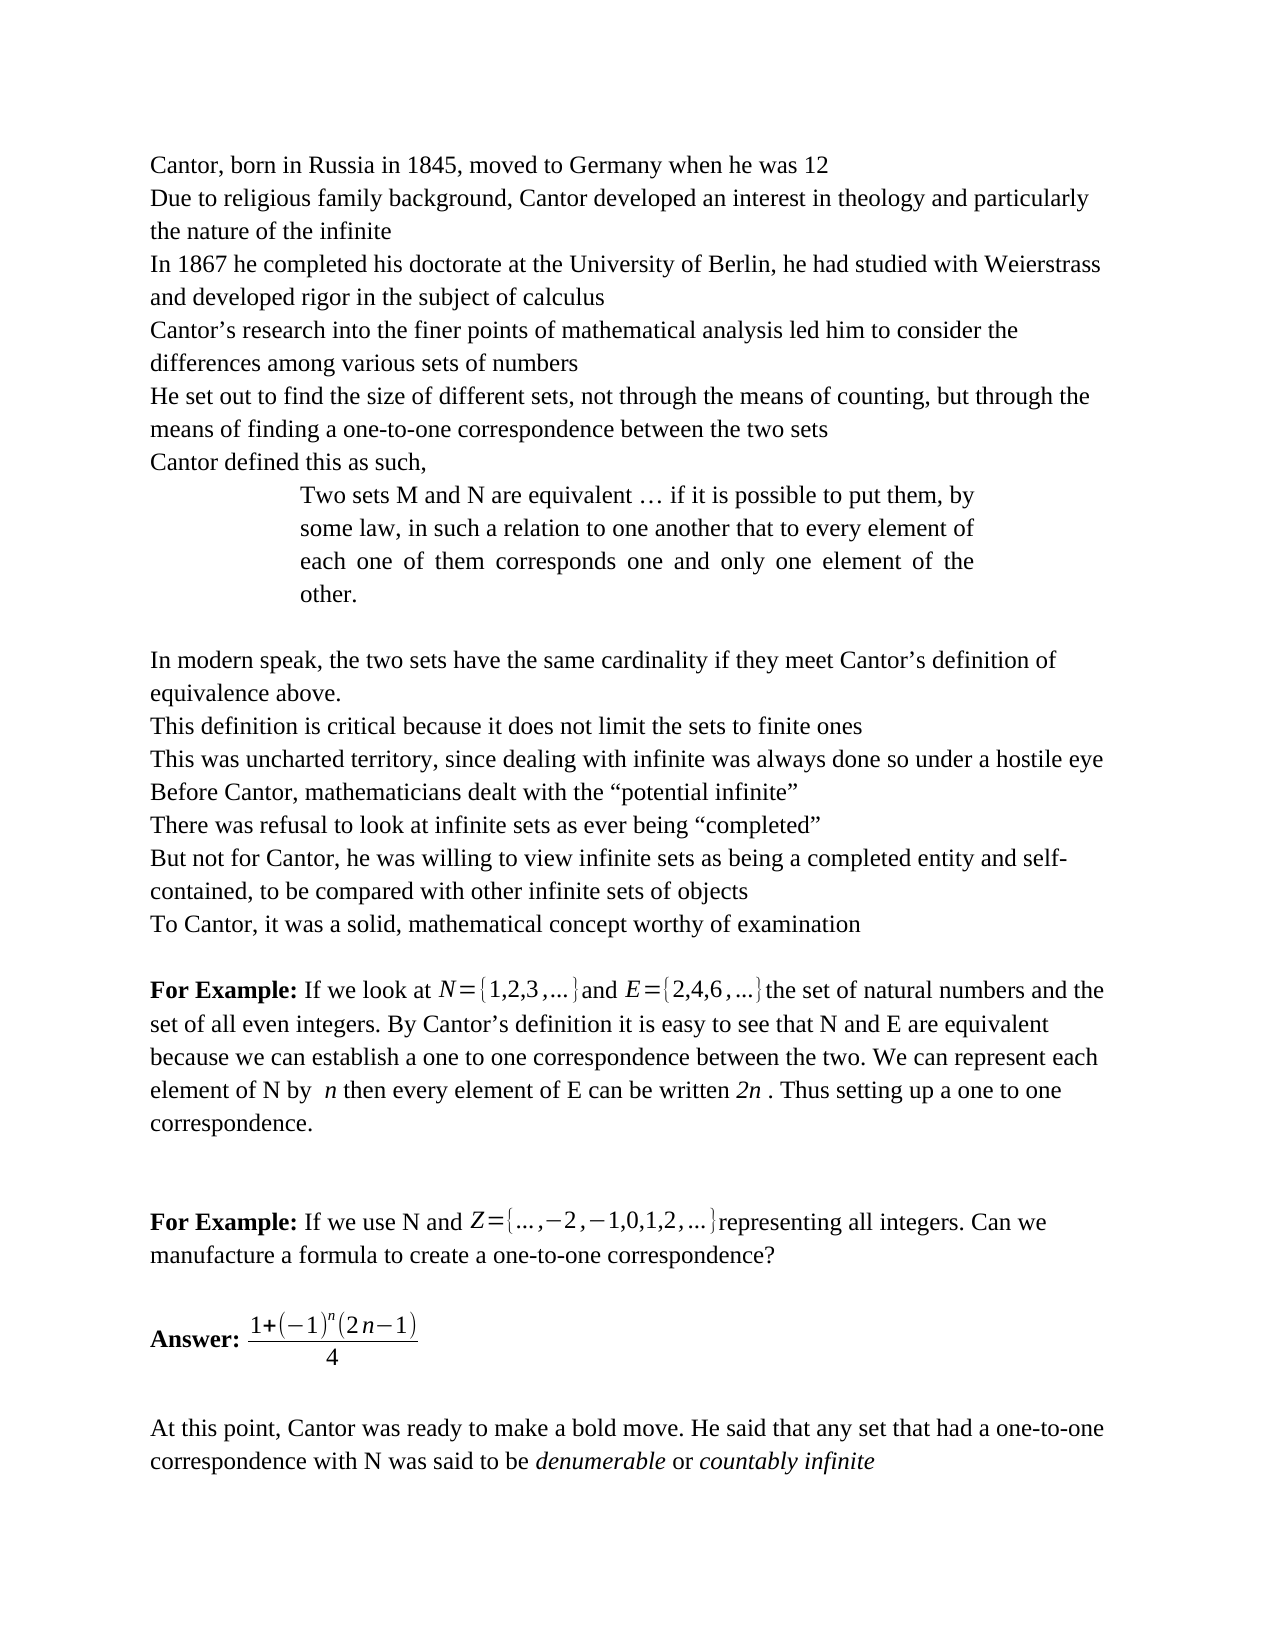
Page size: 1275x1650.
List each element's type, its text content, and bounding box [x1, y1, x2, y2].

text Due to religious family background, Cantor developed an interest in theology and particularly the nature of the infinite [150, 183, 1125, 245]
text At this point, Cantor was ready to make a bold move. He said that any set that had a one-to-one correspondence with N was said to be denumerable or countably infinite [150, 1413, 1125, 1475]
text To Cantor, it was a solid, mathematical concept worthy of examination [150, 909, 1125, 938]
text Cantor, born in Russia in 1845, moved to Germany when he was 12 [150, 150, 1125, 179]
text In modern speak, the two sets have the same cardinality if they meet Cantor’s definition of equivalence above. [150, 645, 1125, 707]
text For Example: If we use N and representing all integers. Can we manufacture a formula to create a one-to-one correspondence? [150, 1207, 1125, 1269]
text In 1867 he completed his doctorate at the University of Berlin, he had studied with Weierstrass and developed rigor in the subject of calculus [150, 249, 1125, 311]
text Cantor’s research into the finer points of mathematical analysis led him to consider the differences among various sets of numbers [150, 315, 1125, 377]
text For Example: If we look at and the set of natural numbers and the set of all even integers. By Cantor’s definition it is easy to see that N and E are equivalent because we can establish a one to one correspondence between the two. We can represent each element of N by n then every element of E can be written 2n . Thus setting up a one to one correspondence. [150, 976, 1125, 1137]
text There was refusal to look at infinite sets as ever being “completed” [150, 810, 1125, 839]
text Two sets M and N are equivalent … if it is possible to put them, by some law, in such a relation to one another that to every element of each one of them corresponds one and only one element of the other. [300, 480, 975, 608]
text Cantor defined this as such, [150, 447, 1125, 476]
text Before Cantor, mathematicians dealt with the “potential infinite” [150, 777, 1125, 806]
text He set out to find the size of different sets, not through the means of counting, but through the means of finding a one-to-one correspondence between the two sets [150, 381, 1125, 443]
text But not for Cantor, he was willing to view infinite sets as being a completed entity and self-contained, to be compared with other infinite sets of objects [150, 843, 1125, 905]
text Answer: [150, 1306, 1125, 1371]
text This was uncharted territory, since dealing with infinite was always done so under a hostile eye [150, 744, 1125, 773]
text This definition is critical because it does not limit the sets to finite ones [150, 711, 1125, 740]
